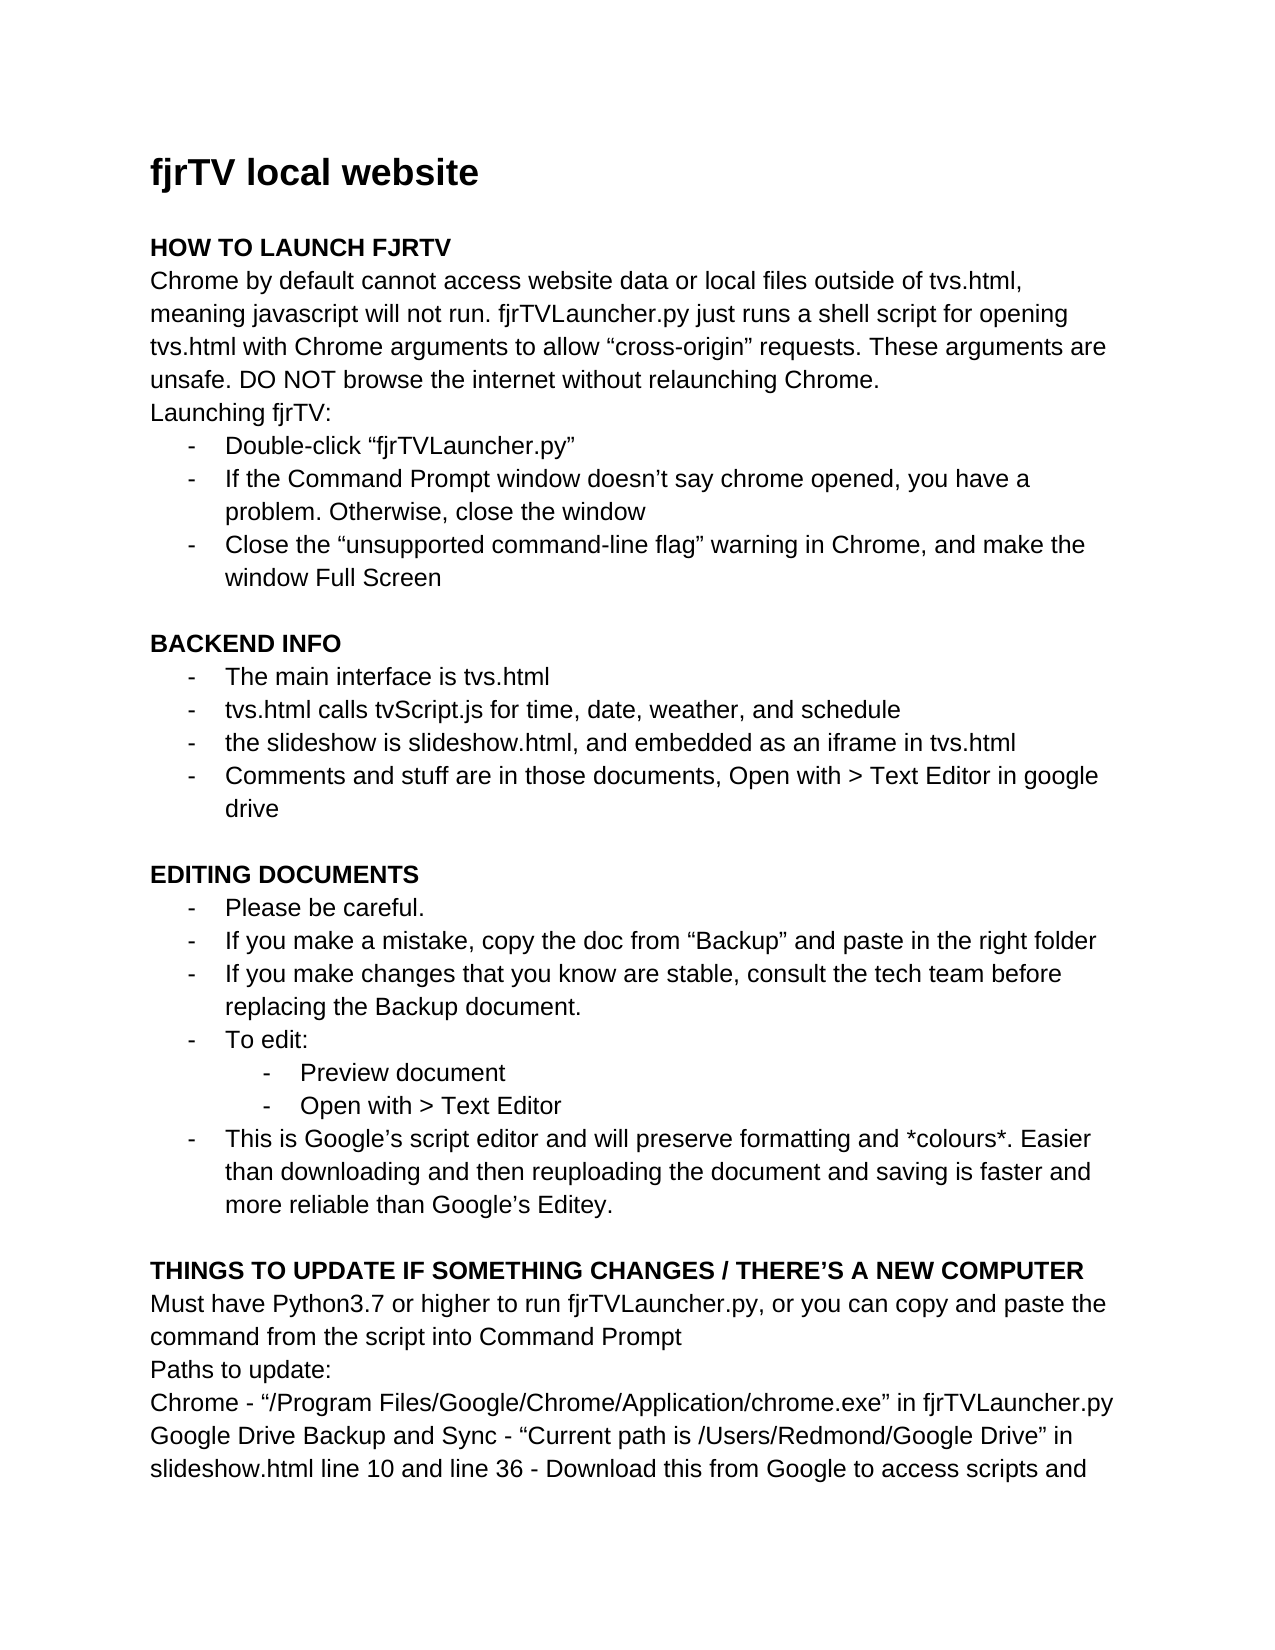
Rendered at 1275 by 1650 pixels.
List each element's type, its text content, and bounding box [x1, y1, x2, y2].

text Chrome - “/Program Files/Google/Chrome/Application/chrome.exe” in fjrTVLauncher.py [150, 1388, 1125, 1417]
list Please be careful. [187, 893, 1125, 922]
text Must have Python3.7 or higher to run fjrTVLauncher.py, or you can copy and paste the command from the script into Command Prompt [150, 1289, 1125, 1351]
list This is Google’s script editor and will preserve formatting and *colours*. Easier than downloading and then reuploading the document and saving is faster and more reliable than Google’s Editey. [187, 1124, 1125, 1219]
text EDITING DOCUMENTS [150, 860, 1125, 889]
text THINGS TO UPDATE IF SOMETHING CHANGES / THERE’S A NEW COMPUTER [150, 1256, 1125, 1285]
list Preview document [262, 1058, 1125, 1087]
text fjrTV local website [150, 150, 1125, 193]
list Open with > Text Editor [262, 1091, 1125, 1120]
text Paths to update: [150, 1355, 1125, 1384]
list If the Command Prompt window doesn’t say chrome opened, you have a problem. Otherwise, close the window [187, 464, 1125, 526]
list If you make a mistake, copy the doc from “Backup” and paste in the right folder [187, 926, 1125, 955]
text HOW TO LAUNCH FJRTV [150, 233, 1125, 261]
list Comments and stuff are in those documents, Open with > Text Editor in google drive [187, 761, 1125, 823]
list If you make changes that you know are stable, consult the tech team before replacing the Backup document. [187, 959, 1125, 1021]
list the slideshow is slideshow.html, and embedded as an iframe in tvs.html [187, 728, 1125, 757]
list To edit: [187, 1025, 1125, 1054]
text Launching fjrTV: [150, 398, 1125, 426]
text Chrome by default cannot access website data or local files outside of tvs.html, meaning javascript will not run. fjrTVLauncher.py just runs a shell script for opening tvs.html with Chrome arguments to allow “cross-origin” requests. These arguments are unsafe. DO NOT browse the internet without relaunching Chrome. [150, 266, 1125, 393]
text BACKEND INFO [150, 629, 1125, 658]
list The main interface is tvs.html [187, 662, 1125, 691]
list tvs.html calls tvScript.js for time, date, weather, and schedule [187, 695, 1125, 724]
list Double-click “fjrTVLauncher.py” [187, 431, 1125, 459]
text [150, 1421, 1125, 1483]
list Close the “unsupported command-line flag” warning in Chrome, and make the window Full Screen [187, 530, 1125, 592]
